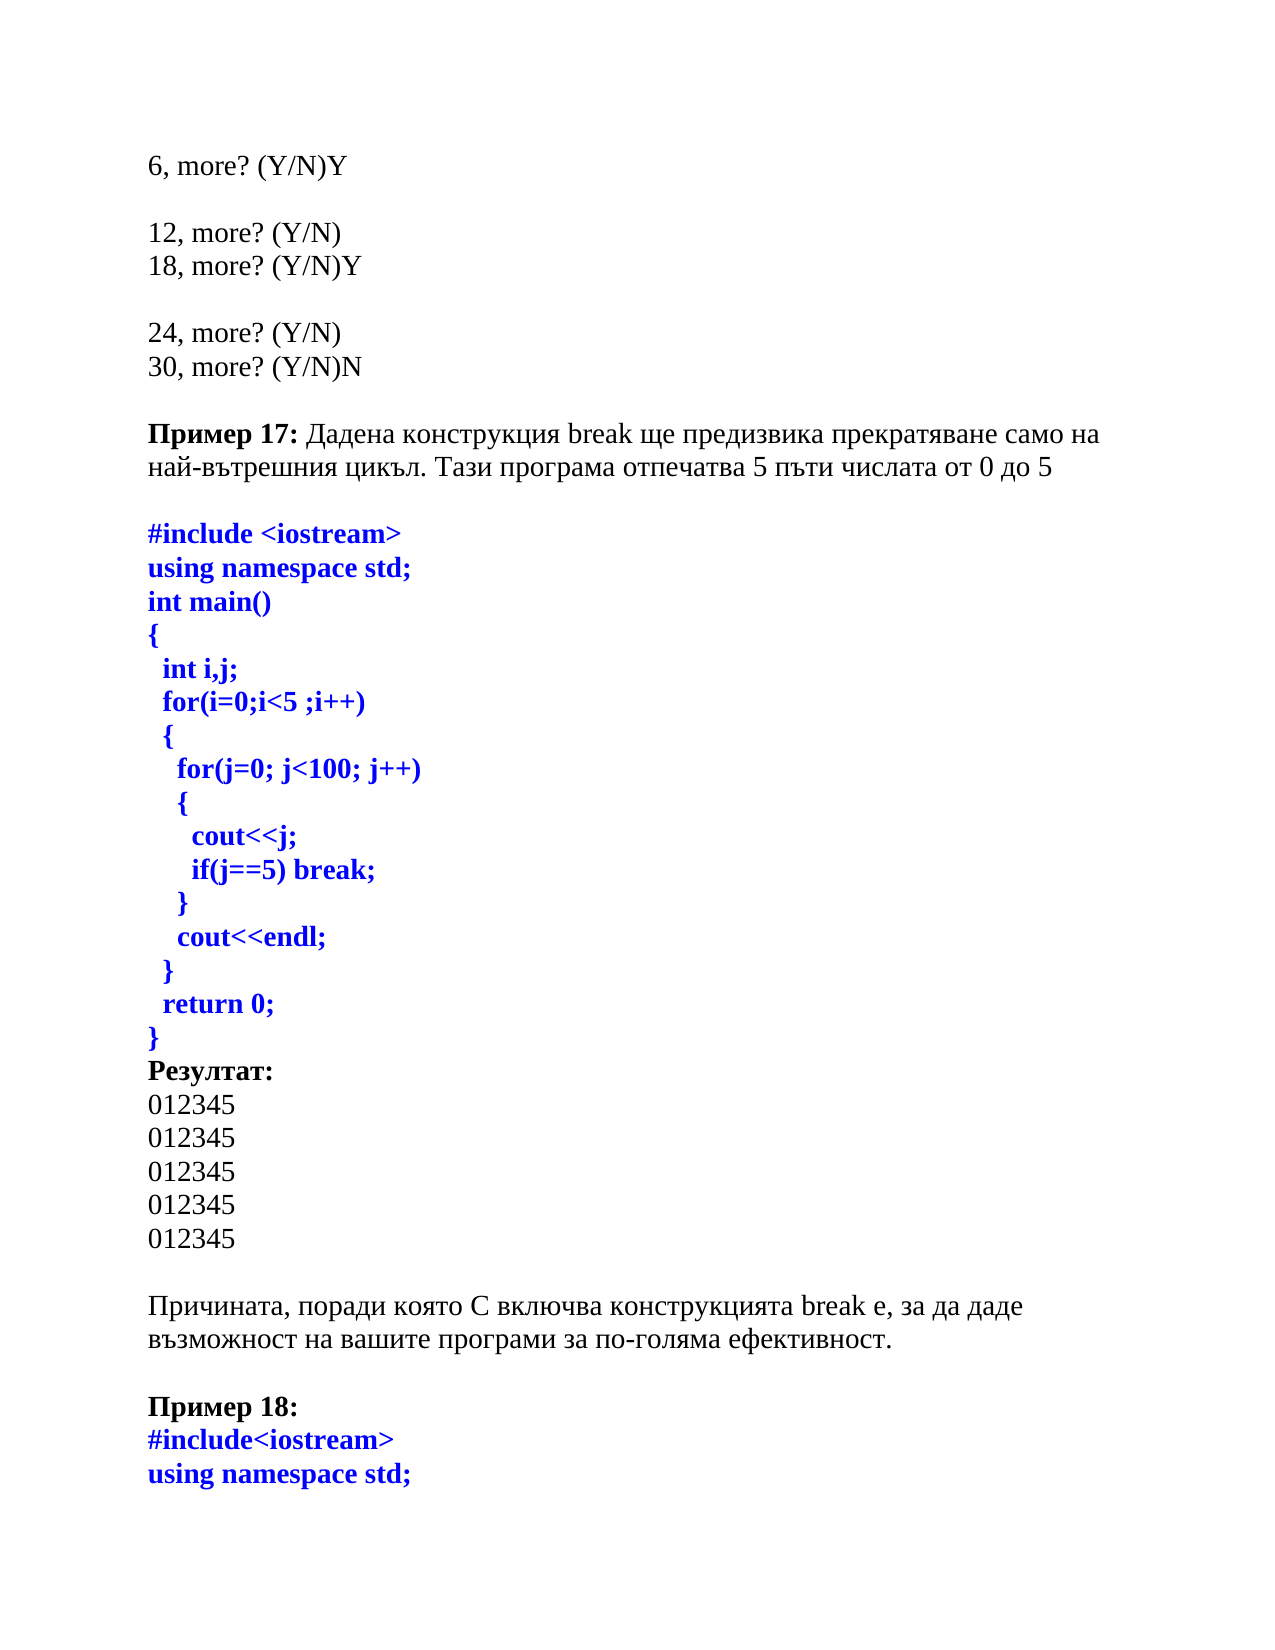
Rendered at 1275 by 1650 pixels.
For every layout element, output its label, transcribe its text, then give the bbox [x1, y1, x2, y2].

text using namespace std; [148, 550, 1127, 584]
text { [148, 785, 1127, 818]
text Пример 17: Дадена конструкция break ще предизвика прекратяване само на най-вътрешния цикъл. Тази програма отпечатва 5 пъти числата от 0 до 5 [148, 416, 1127, 483]
text 012345 [148, 1087, 1127, 1120]
text int main() [148, 584, 1127, 617]
text return 0; [148, 986, 1127, 1020]
text if(j==5) break; [148, 852, 1127, 886]
text 30, more? (Y/N)N [148, 349, 1127, 382]
text 12, more? (Y/N) [148, 215, 1127, 248]
text } [148, 953, 1127, 986]
text { [148, 617, 1127, 651]
text } [148, 886, 1127, 919]
text Резултат: [148, 1053, 1127, 1087]
text Причината, поради която С включва конструкцията break е, за да даде възможност на вашите програми за по-голяма ефективност. [148, 1288, 1127, 1355]
text cout<<j; [148, 818, 1127, 852]
text } [148, 1020, 1127, 1053]
text for(j=0; j<100; j++) [148, 751, 1127, 785]
text #include<iostream> [148, 1422, 1127, 1456]
text 24, more? (Y/N) [148, 315, 1127, 349]
text { [148, 718, 1127, 751]
text 012345 [148, 1221, 1127, 1254]
text using namespace std; [148, 1456, 1127, 1489]
text 18, more? (Y/N)Y [148, 248, 1127, 282]
text for(i=0;i<5 ;i++) [148, 684, 1127, 718]
text 012345 [148, 1187, 1127, 1221]
text 012345 [148, 1154, 1127, 1187]
text 6, more? (Y/N)Y [148, 148, 1127, 181]
text cout<<endl; [148, 919, 1127, 953]
text int i,j; [148, 651, 1127, 684]
text #include <iostream> [148, 517, 1127, 550]
text Пример 18: [148, 1389, 1127, 1422]
text 012345 [148, 1120, 1127, 1154]
